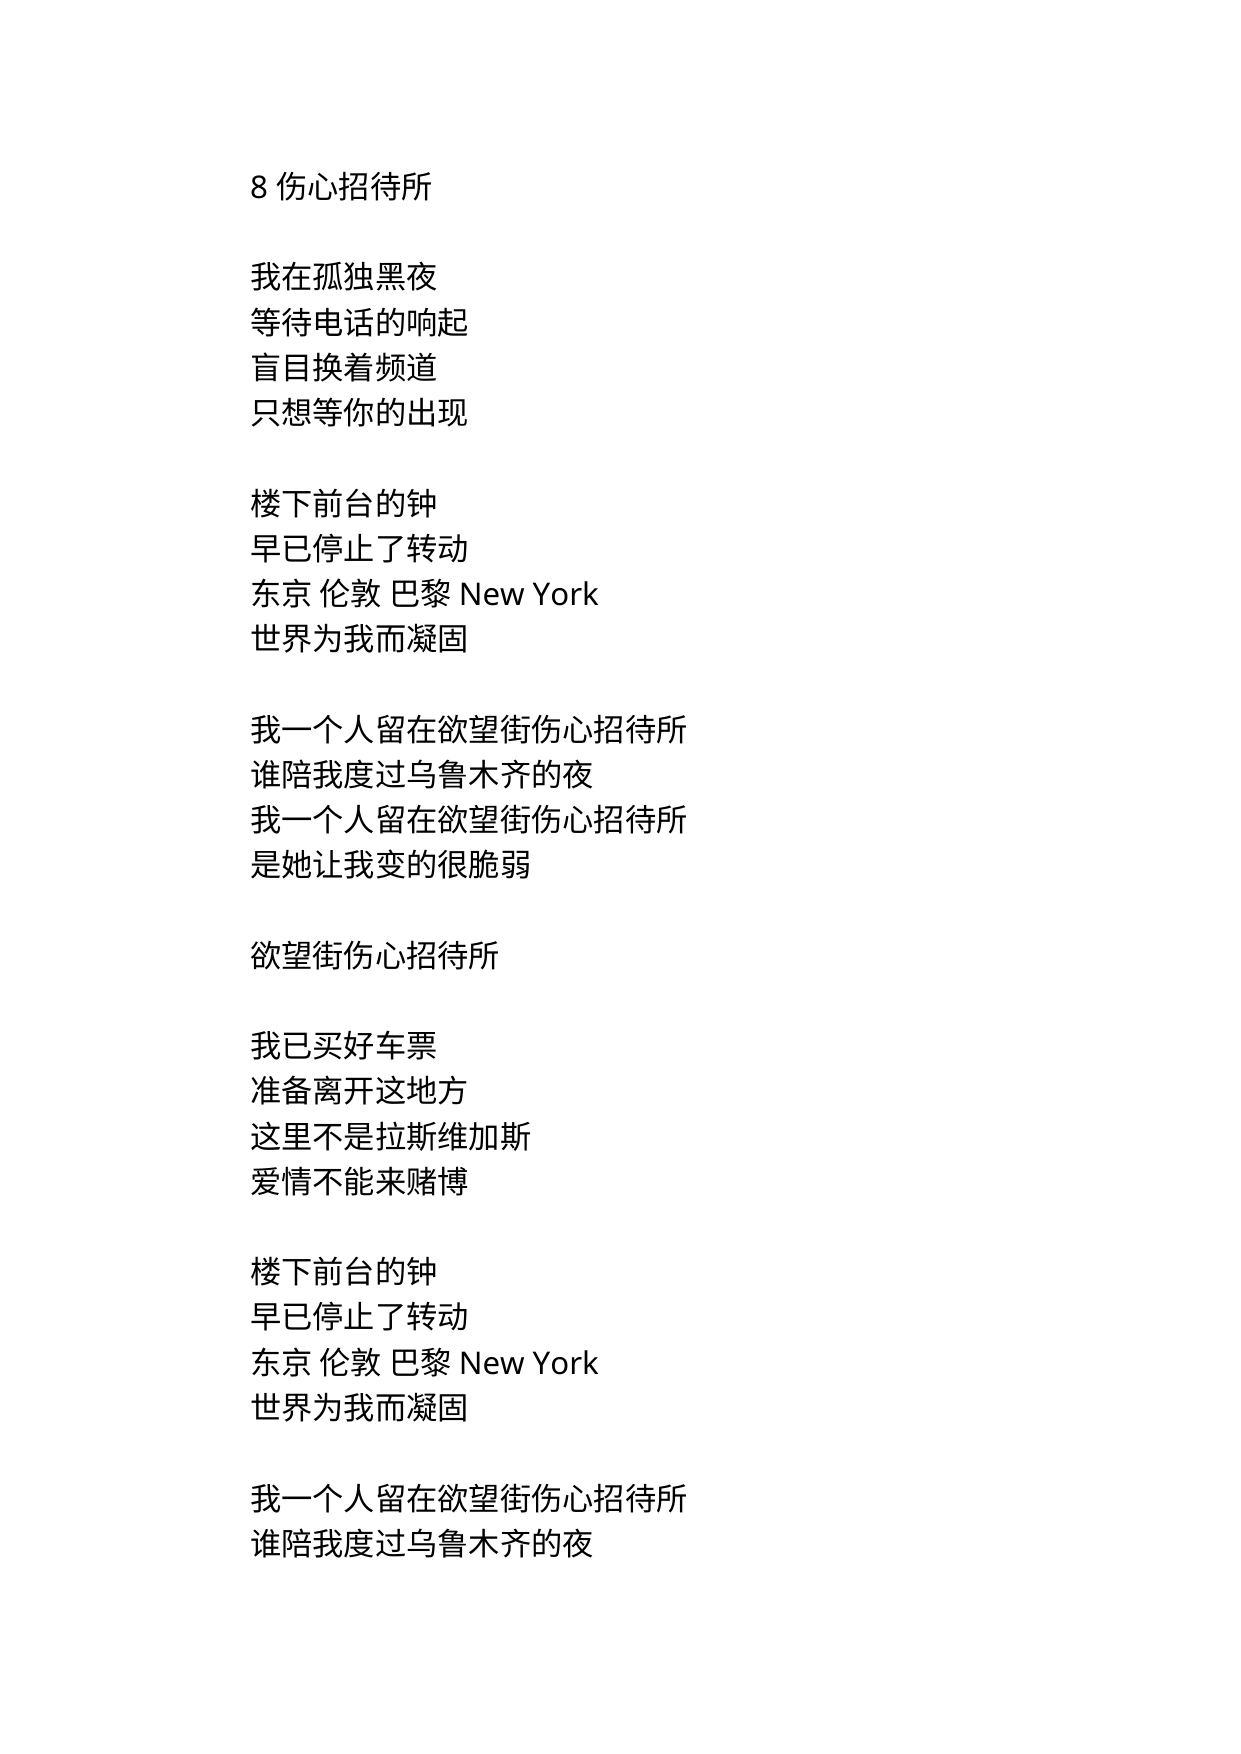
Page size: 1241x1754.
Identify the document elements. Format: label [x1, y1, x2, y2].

text [187, 162, 1053, 1564]
